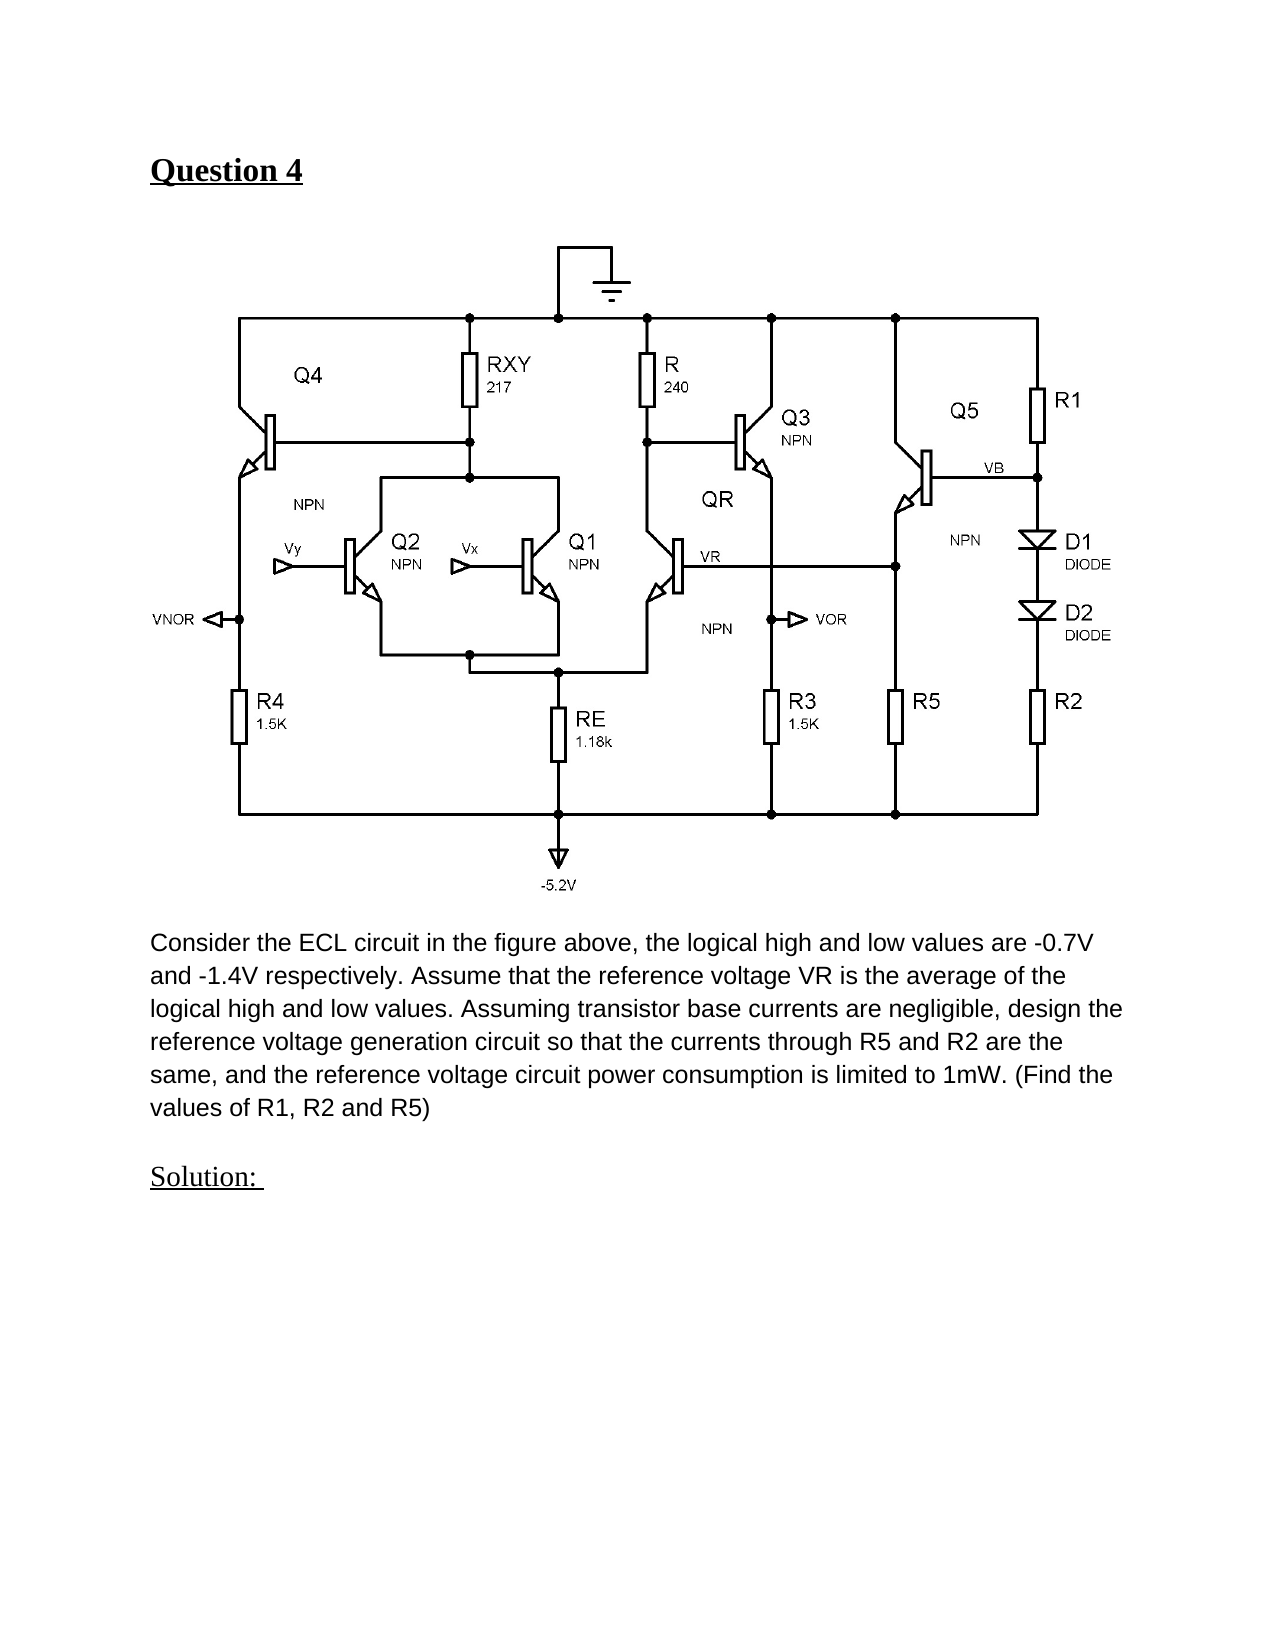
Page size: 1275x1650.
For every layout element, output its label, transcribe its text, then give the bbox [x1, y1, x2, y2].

text Consider the ECL circuit in the figure above, the logical high and low values are -0.7V and -1.4V respectively. Assume that the reference voltage VR is the average of the logical high and low values. Assuming transistor base currents are negligible, design the reference voltage generation circuit so that the currents through R5 and R2 are the same, and the reference voltage circuit power consumption is limited to 1mW. (Find the values of R1, R2 and R5) [150, 928, 1125, 1122]
picture [150, 230, 1125, 903]
subtitle Question 4 [150, 150, 1162, 188]
text Solution: [150, 1159, 1125, 1193]
